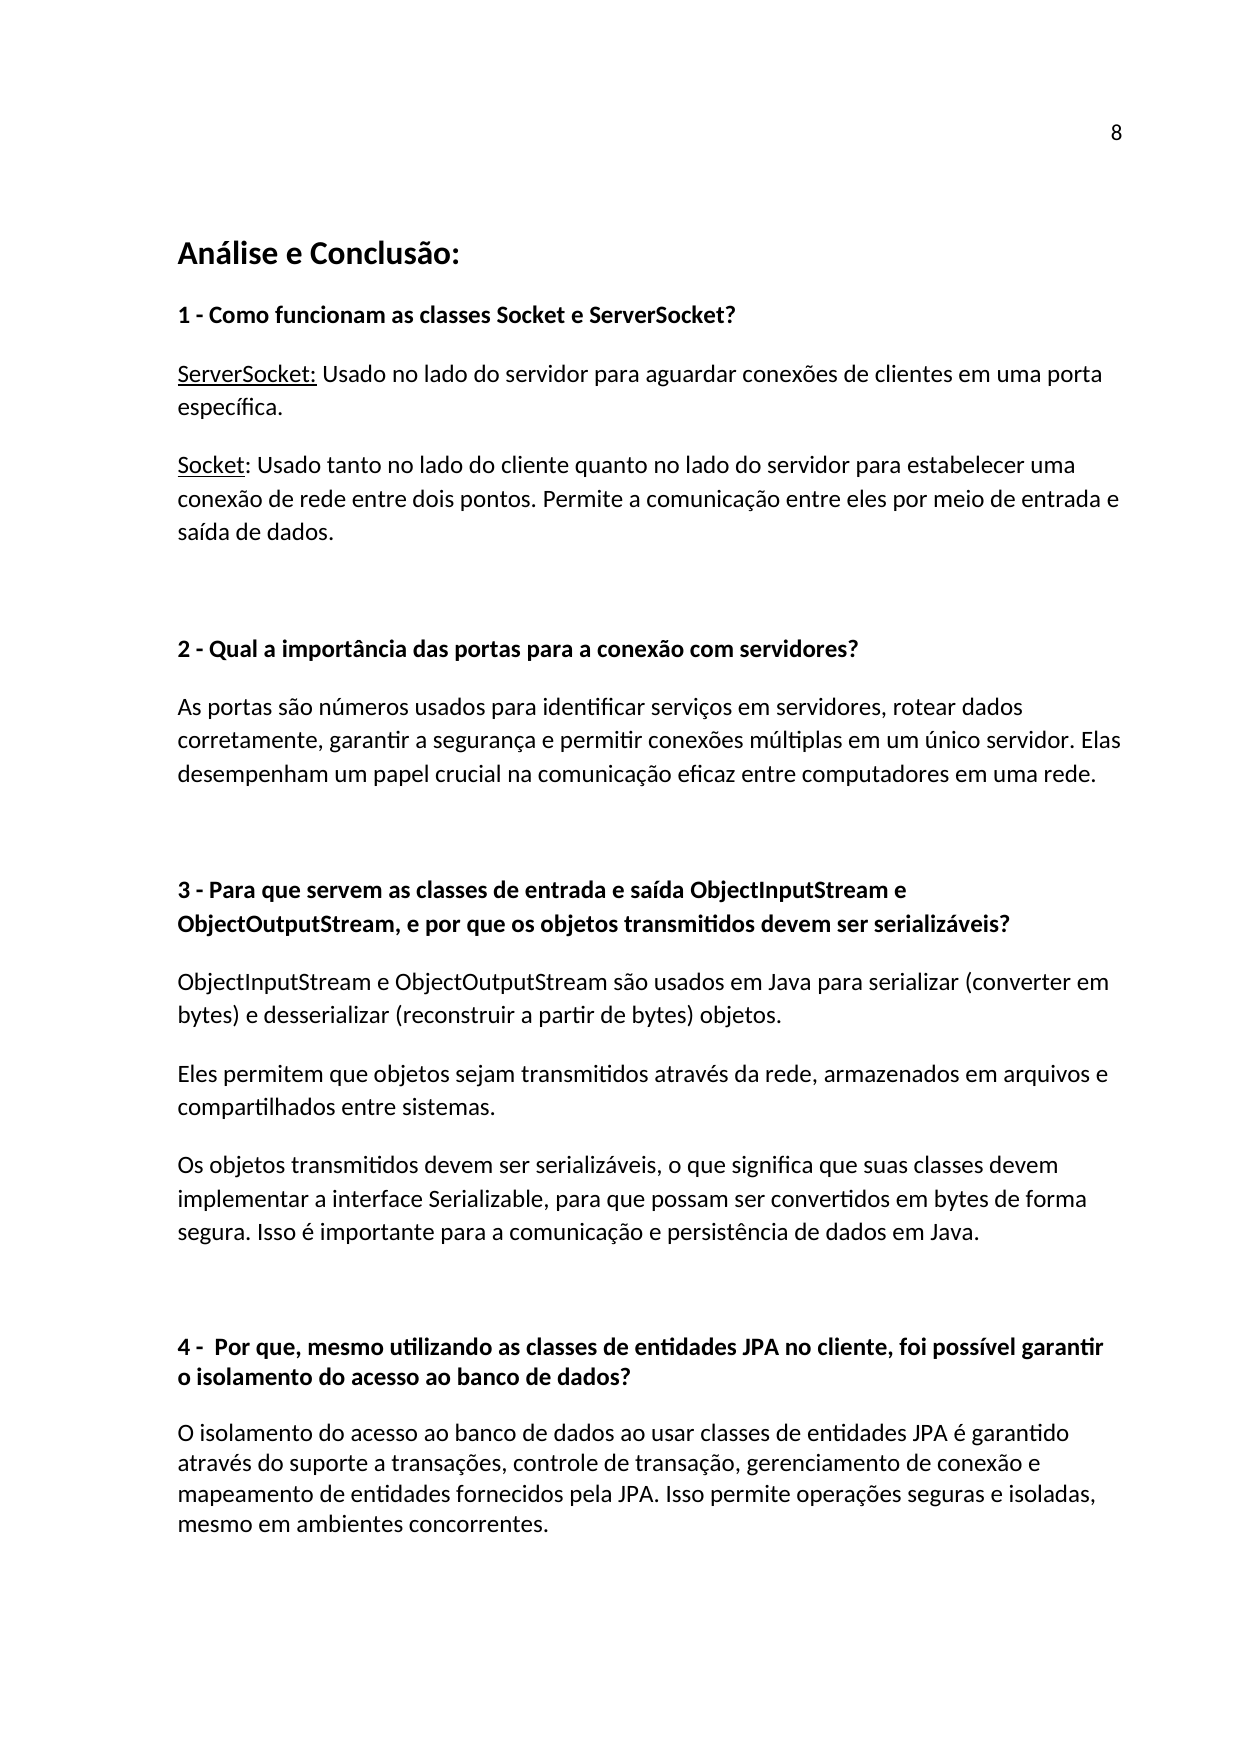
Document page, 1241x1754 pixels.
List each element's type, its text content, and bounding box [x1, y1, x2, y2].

text 4 - Por que, mesmo utilizando as classes de entidades JPA no cliente, foi possível garantir o isolamento do acesso ao banco de dados? [177, 1331, 1122, 1392]
text Socket: Usado tanto no lado do cliente quanto no lado do servidor para estabelecer uma conexão de rede entre dois pontos. Permite a comunicação entre eles por meio de entrada e saída de dados. [177, 447, 1122, 547]
text ObjectInputStream e ObjectOutputStream são usados em Java para serializar (converter em bytes) e desserializar (reconstruir a partir de bytes) objetos. [177, 964, 1122, 1031]
text 1 - Como funcionam as classes Socket e ServerSocket? [177, 297, 1122, 331]
text Eles permitem que objetos sejam transmitidos através da rede, armazenados em arquivos e compartilhados entre sistemas. [177, 1056, 1122, 1122]
text 2 - Qual a importância das portas para a conexão com servidores? [177, 631, 1122, 664]
text ServerSocket: Usado no lado do servidor para aguardar conexões de clientes em uma porta específica. [177, 356, 1122, 422]
text O isolamento do acesso ao banco de dados ao usar classes de entidades JPA é garantido através do suporte a transações, controle de transação, gerenciamento de conexão e mapeamento de entidades fornecidos pela JPA. Isso permite operações seguras e isoladas, mesmo em ambientes concorrentes. [177, 1417, 1122, 1539]
text Os objetos transmitidos devem ser serializáveis, o que significa que suas classes devem implementar a interface Serializable, para que possam ser convertidos em bytes de forma segura. Isso é importante para a comunicação e persistência de dados em Java. [177, 1147, 1122, 1247]
text As portas são números usados para identificar serviços em servidores, rotear dados corretamente, garantir a segurança e permitir conexões múltiplas em um único servidor. Elas desempenham um papel crucial na comunicação eficaz entre computadores em uma rede. [177, 689, 1122, 789]
text 3 - Para que servem as classes de entrada e saída ObjectInputStream e ObjectOutputStream, e por que os objetos transmitidos devem ser serializáveis? [177, 872, 1122, 939]
text Análise e Conclusão: [177, 233, 1122, 272]
